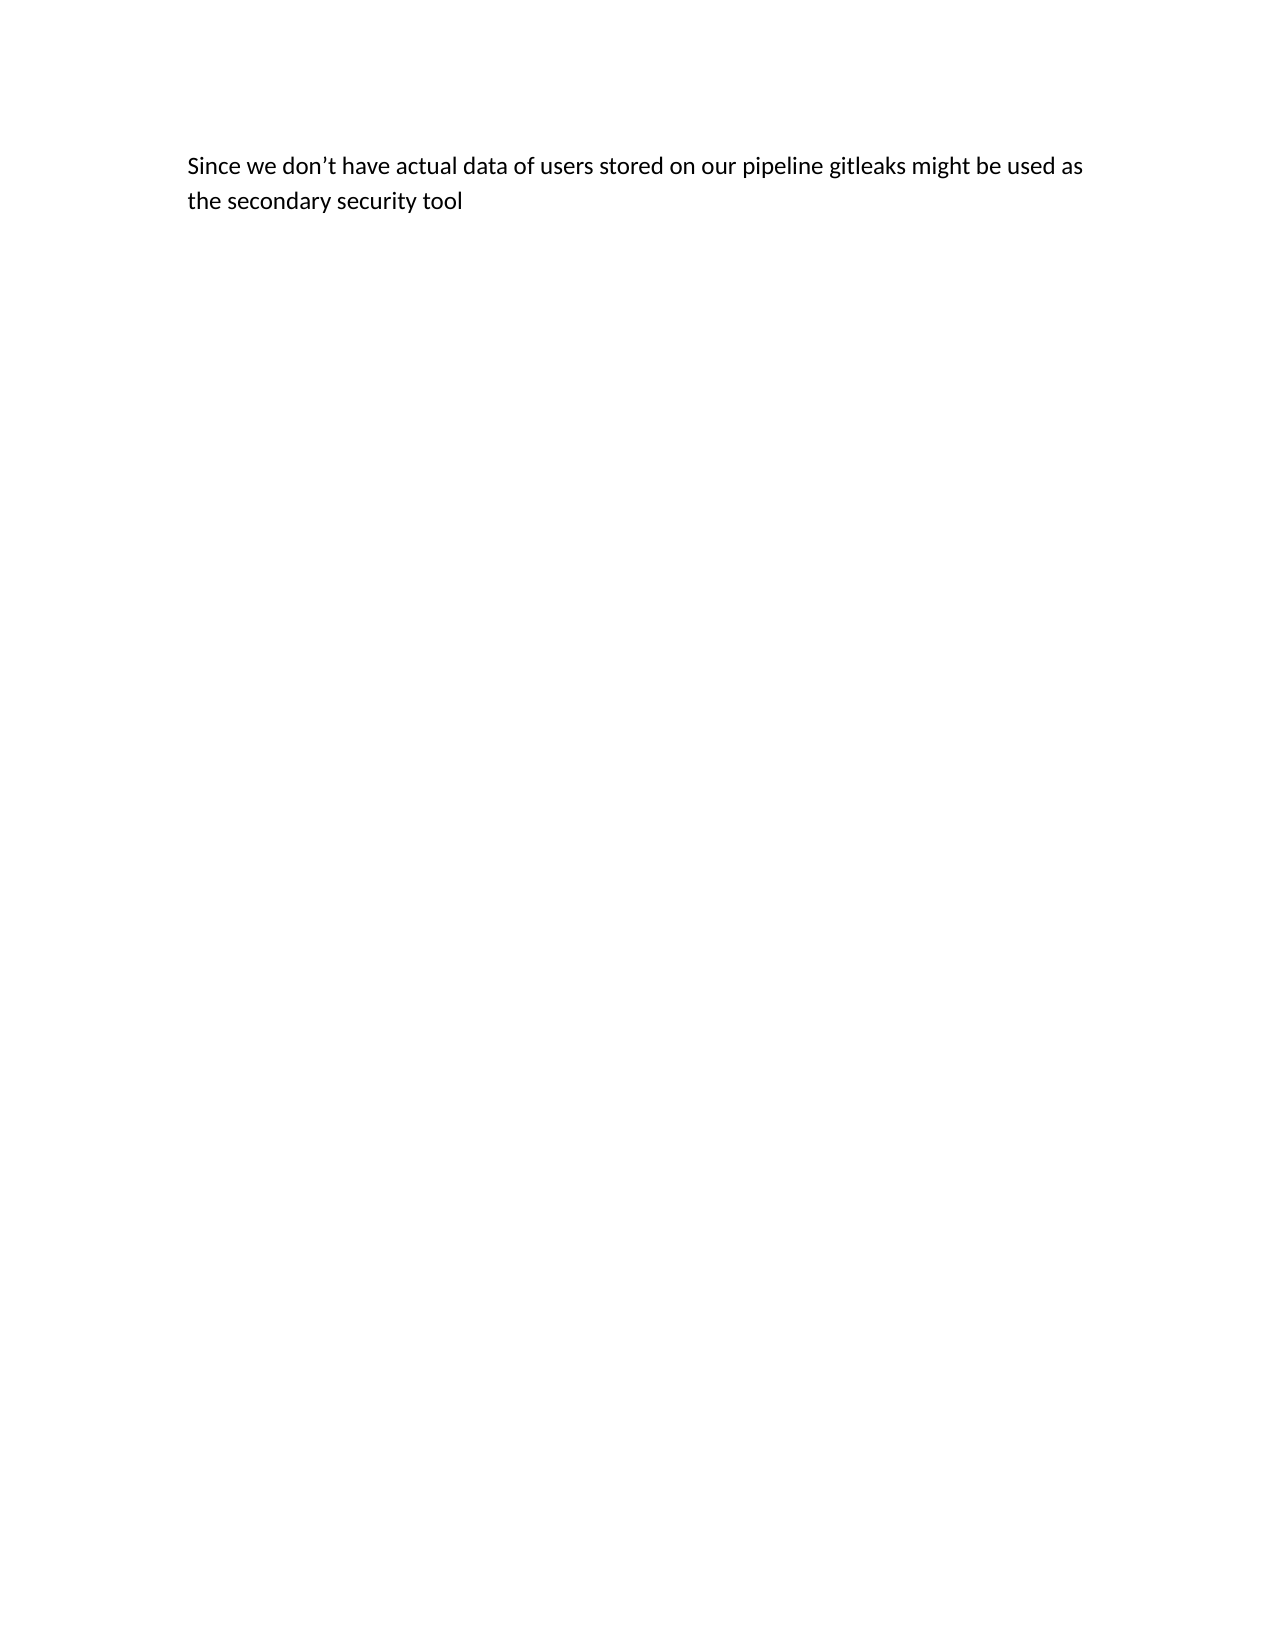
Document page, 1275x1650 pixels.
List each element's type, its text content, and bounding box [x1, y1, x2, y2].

text Since we don’t have actual data of users stored on our pipeline gitleaks might be used as the secondary security tool [187, 150, 1087, 216]
